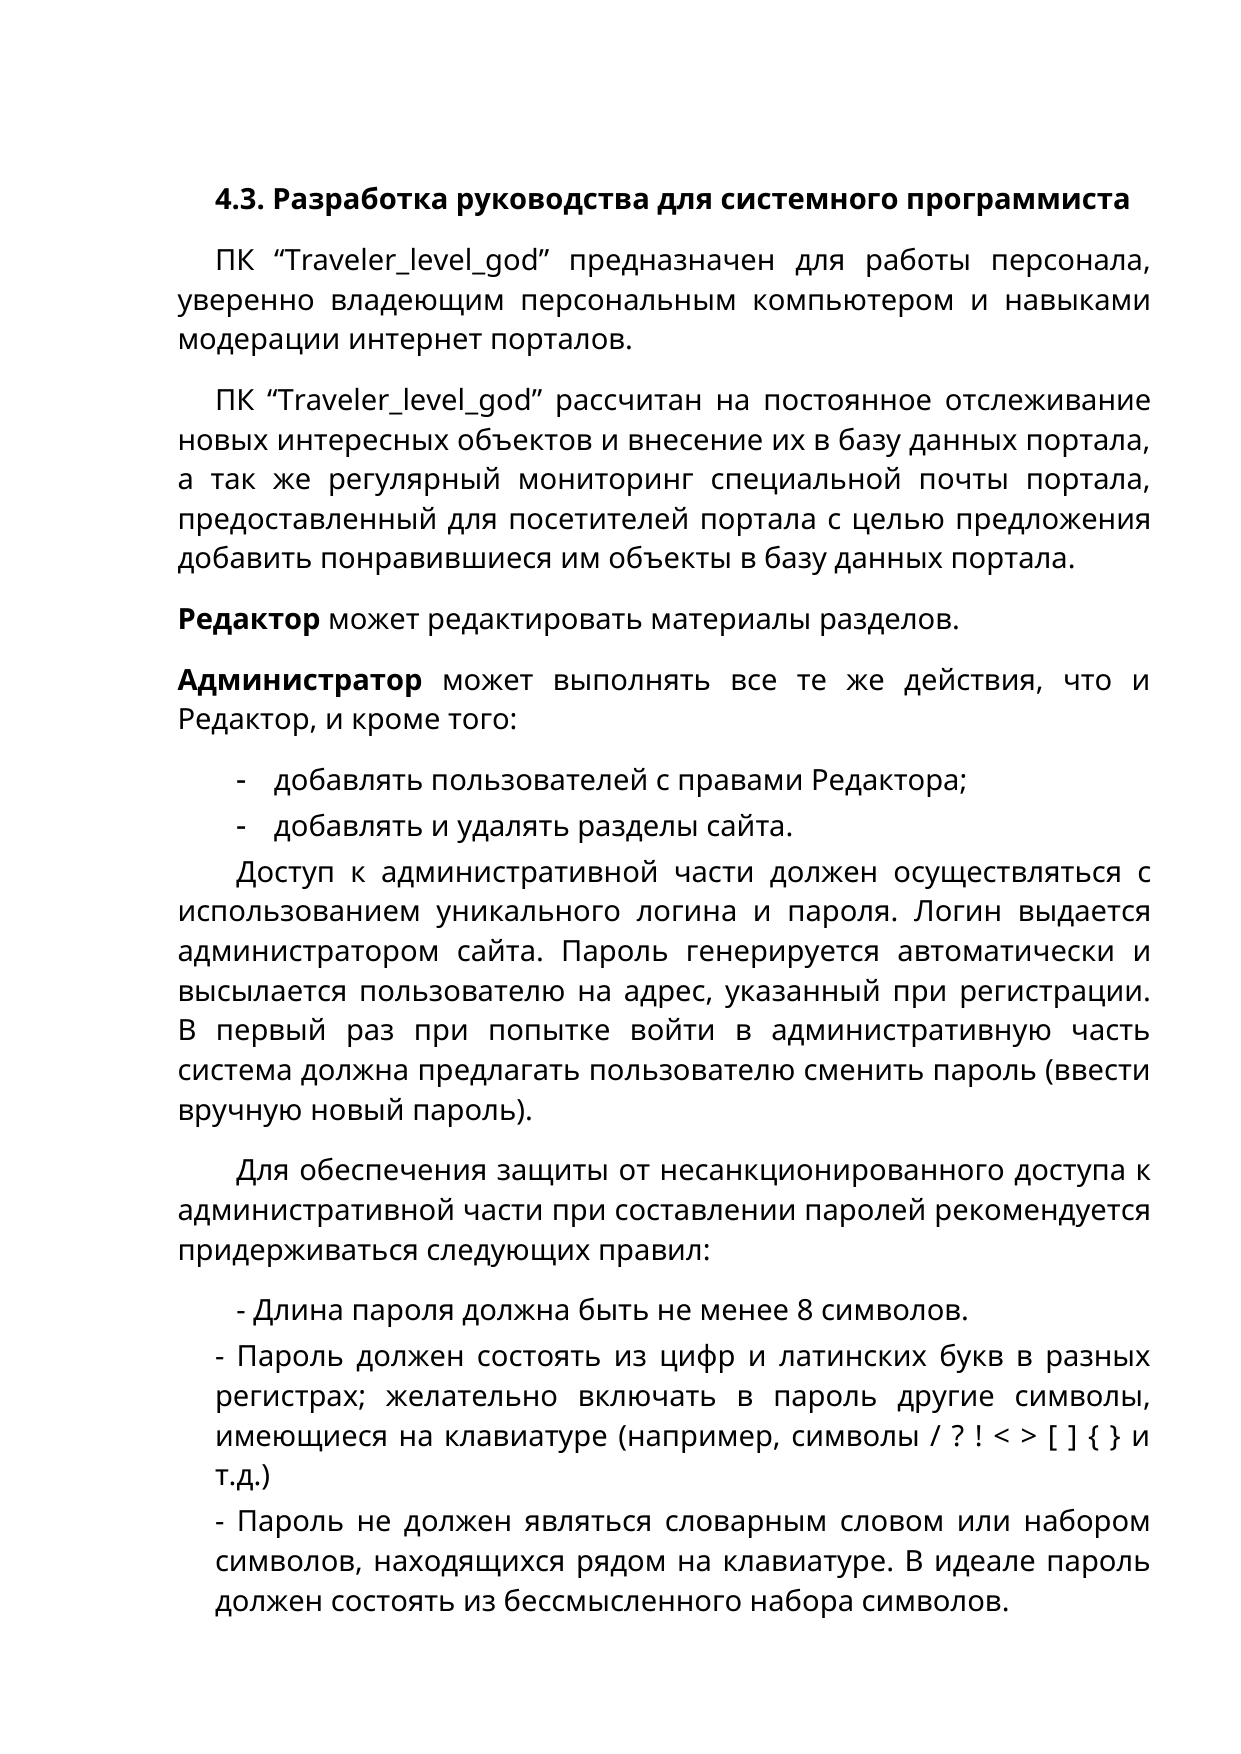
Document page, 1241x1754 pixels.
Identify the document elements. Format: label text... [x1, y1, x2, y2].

text ПК “Traveler_level_god” предназначен для работы персонала, уверенно владеющим персональным компьютером и навыками модерации интернет порталов. [177, 239, 1152, 358]
text Редактор может редактировать материалы разделов. [177, 598, 1152, 638]
list добавлять пользователей с правами Редактора; [236, 759, 1152, 799]
text Администратор может выполнять все те же действия, что и Редактор, и кроме того: [177, 659, 1152, 738]
text ПК “Traveler_level_god” рассчитан на постоянное отслеживание новых интересных объектов и внесение их в базу данных портала, а так же регулярный мониторинг специальной почты портала, предоставленный для посетителей портала с целью предложения добавить понравившиеся им объекты в базу данных портала. [177, 379, 1152, 577]
list - Длина пароля должна быть не менее 8 символов. [215, 1289, 1152, 1329]
list - Пароль должен состоять из цифр и латинских букв в разных регистрах; желательно включать в пароль другие символы, имеющиеся на клавиатуре (например, символы / ? ! < > [ ] { } и т.д.) [215, 1335, 1152, 1494]
list добавлять и удалять разделы сайта. [236, 805, 1152, 845]
text 4.3. Разработка руководства для системного программиста [215, 179, 1152, 218]
text Для обеспечения защиты от несанкционированного доступа к административной части при составлении паролей рекомендуется придерживаться следующих правил: [177, 1149, 1152, 1269]
list - Пароль не должен являться словарным словом или набором символов, находящихся рядом на клавиатуре. В идеале пароль должен состоять из бессмысленного набора символов. [215, 1500, 1152, 1619]
text Доступ к административной части должен осуществляться с использованием уникального логина и пароля. Логин выдается администратором сайта. Пароль генерируется автоматически и высылается пользователю на адрес, указанный при регистрации. В первый раз при попытке войти в административную часть система должна предлагать пользователю сменить пароль (ввести вручную новый пароль). [177, 851, 1152, 1129]
